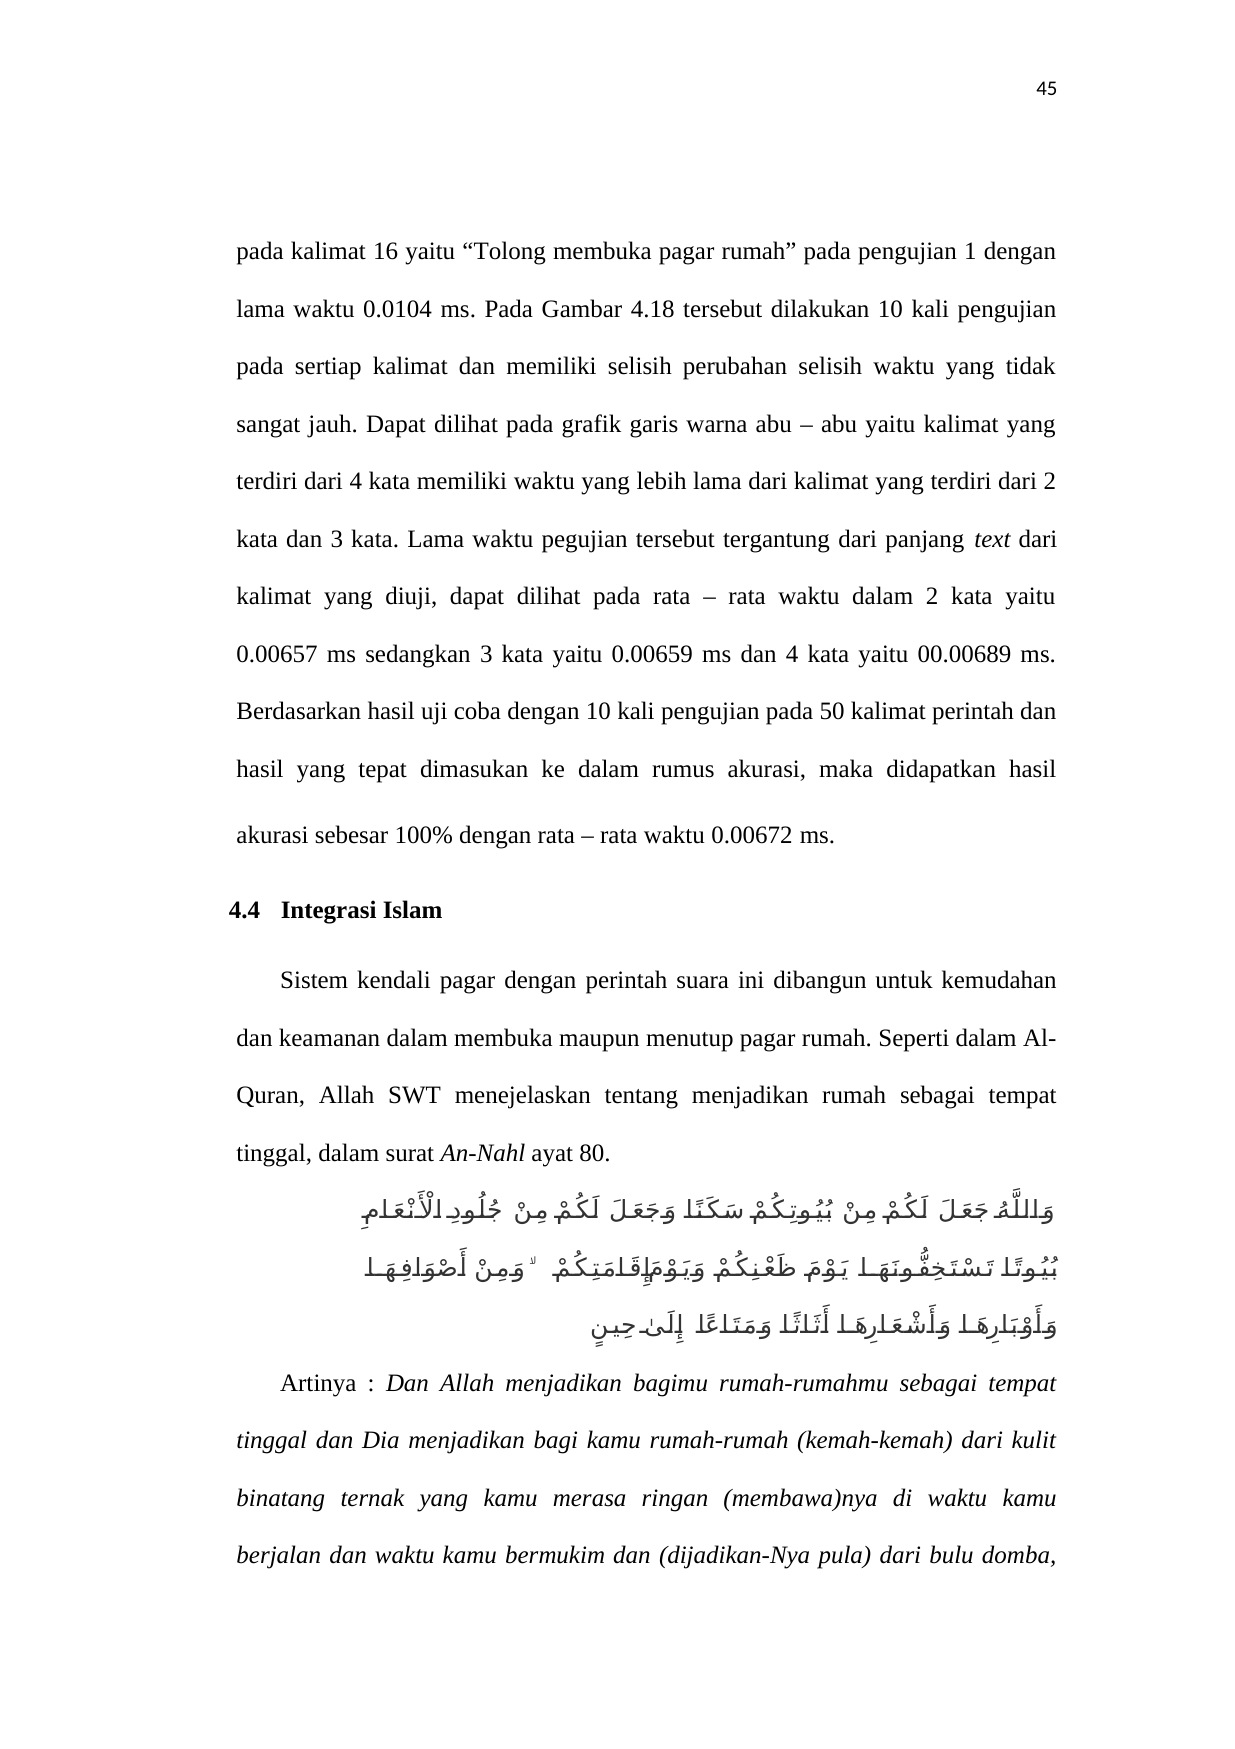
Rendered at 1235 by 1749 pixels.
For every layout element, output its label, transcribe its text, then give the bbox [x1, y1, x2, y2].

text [236, 236, 1057, 849]
text وَاللَّهُ جَعَلَ لَكُمْ مِنْ بُيُوتِكُمْ سَكَنًا وَجَعَلَ لَكُمْ مِنْ جُلُودِ الْأَنْعَامِ بُيُوتًا تَسْتَخِفُّونَهَا يَوْمَ ظَعْنِكُمْ وَيَوْمَ إِقَامَتِكُمْ ۙ وَمِنْ أَصْوَافِهَا وَأَوْبَارِهَا وَأَشْعَارِهَا أَثَاثًا وَمَتَاعًا إِلَىٰ حِينٍ [236, 1196, 1057, 1339]
text Sistem kendali pagar dengan perintah suara ini dibangun untuk kemudahan dan keamanan dalam membuka maupun menutup pagar rumah. Seperti dalam Al-Quran, Allah SWT menejelaskan tentang menjadikan rumah sebagai tempat tinggal, dalam surat An-Nahl ayat 80. [236, 966, 1057, 1167]
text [236, 1368, 1057, 1569]
subtitle Integrasi Islam [228, 896, 1057, 924]
